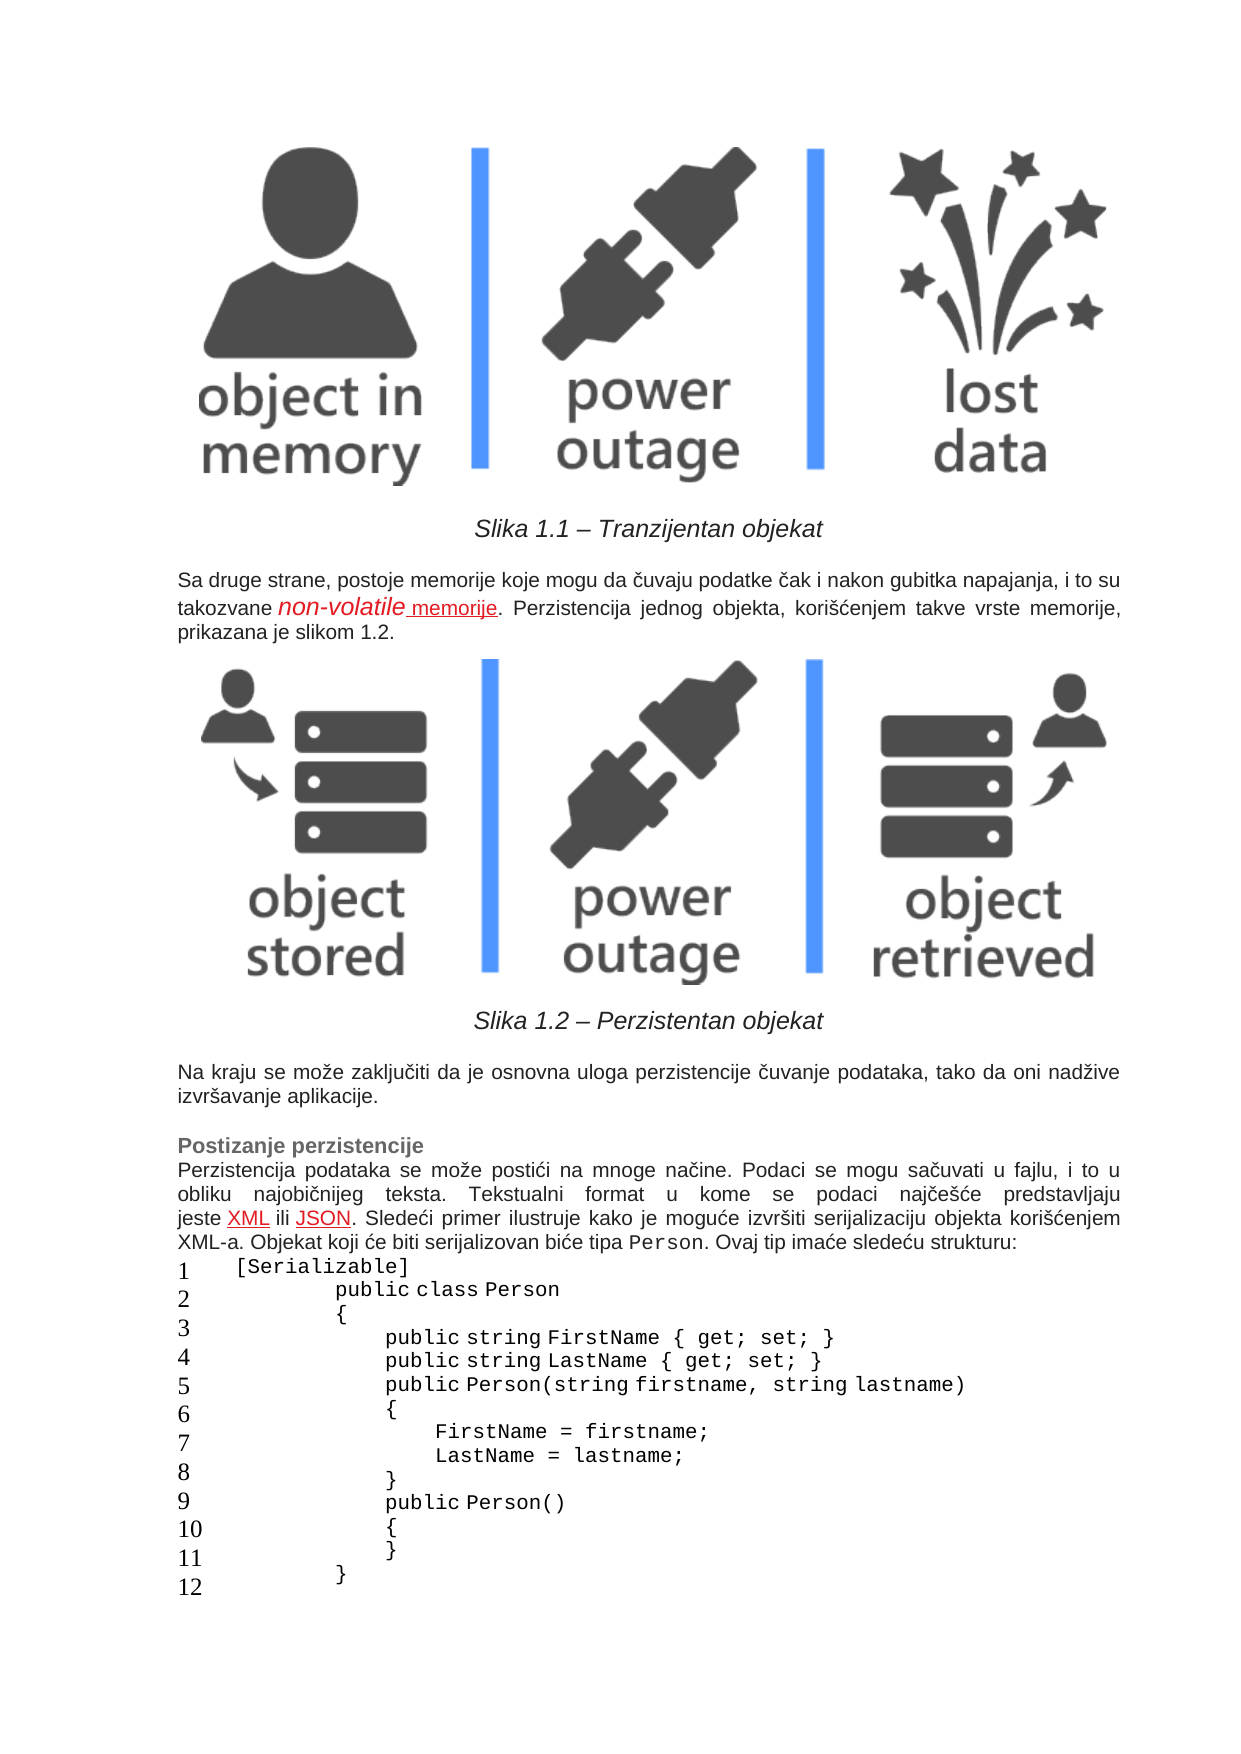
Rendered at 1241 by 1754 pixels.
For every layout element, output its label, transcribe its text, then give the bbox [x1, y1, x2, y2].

text Postizanje perzistencije [177, 1133, 1122, 1158]
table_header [177, 1256, 235, 1601]
text Slika 1.1 – Tranzijentan objekat [177, 514, 1122, 542]
picture [199, 147, 1107, 486]
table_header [235, 1256, 1088, 1601]
text Sa druge strane, postoje memorije koje mogu da čuvaju podatke čak i nakon gubitka napajanja, i to su takozvane non-volatile memorije. Perzistencija jednog objekta, korišćenjem takve vrste memorije, prikazana je slikom 1.2. [177, 567, 1122, 644]
text Na kraju se može zaključiti da je osnovna uloga perzistencije čuvanje podataka, tako da oni nadžive izvršavanje aplikacije. [177, 1060, 1122, 1108]
text Perzistencija podataka se može postići na mnoge načine. Podaci se mogu sačuvati u fajlu, i to u obliku najobičnijeg teksta. Tekstualni format u kome se podaci najčešće predstavljaju jeste XML ili JSON. Sledeći primer ilustruje kako je moguće izvršiti serijalizaciju objekta korišćenjem XML-a. Objekat koji će biti serijalizovan biće tipa Person. Ovaj tip imaće sledeću strukturu: [177, 1158, 1122, 1256]
picture [201, 659, 1107, 985]
text Slika 1.2 – Perzistentan objekat [177, 1006, 1122, 1035]
